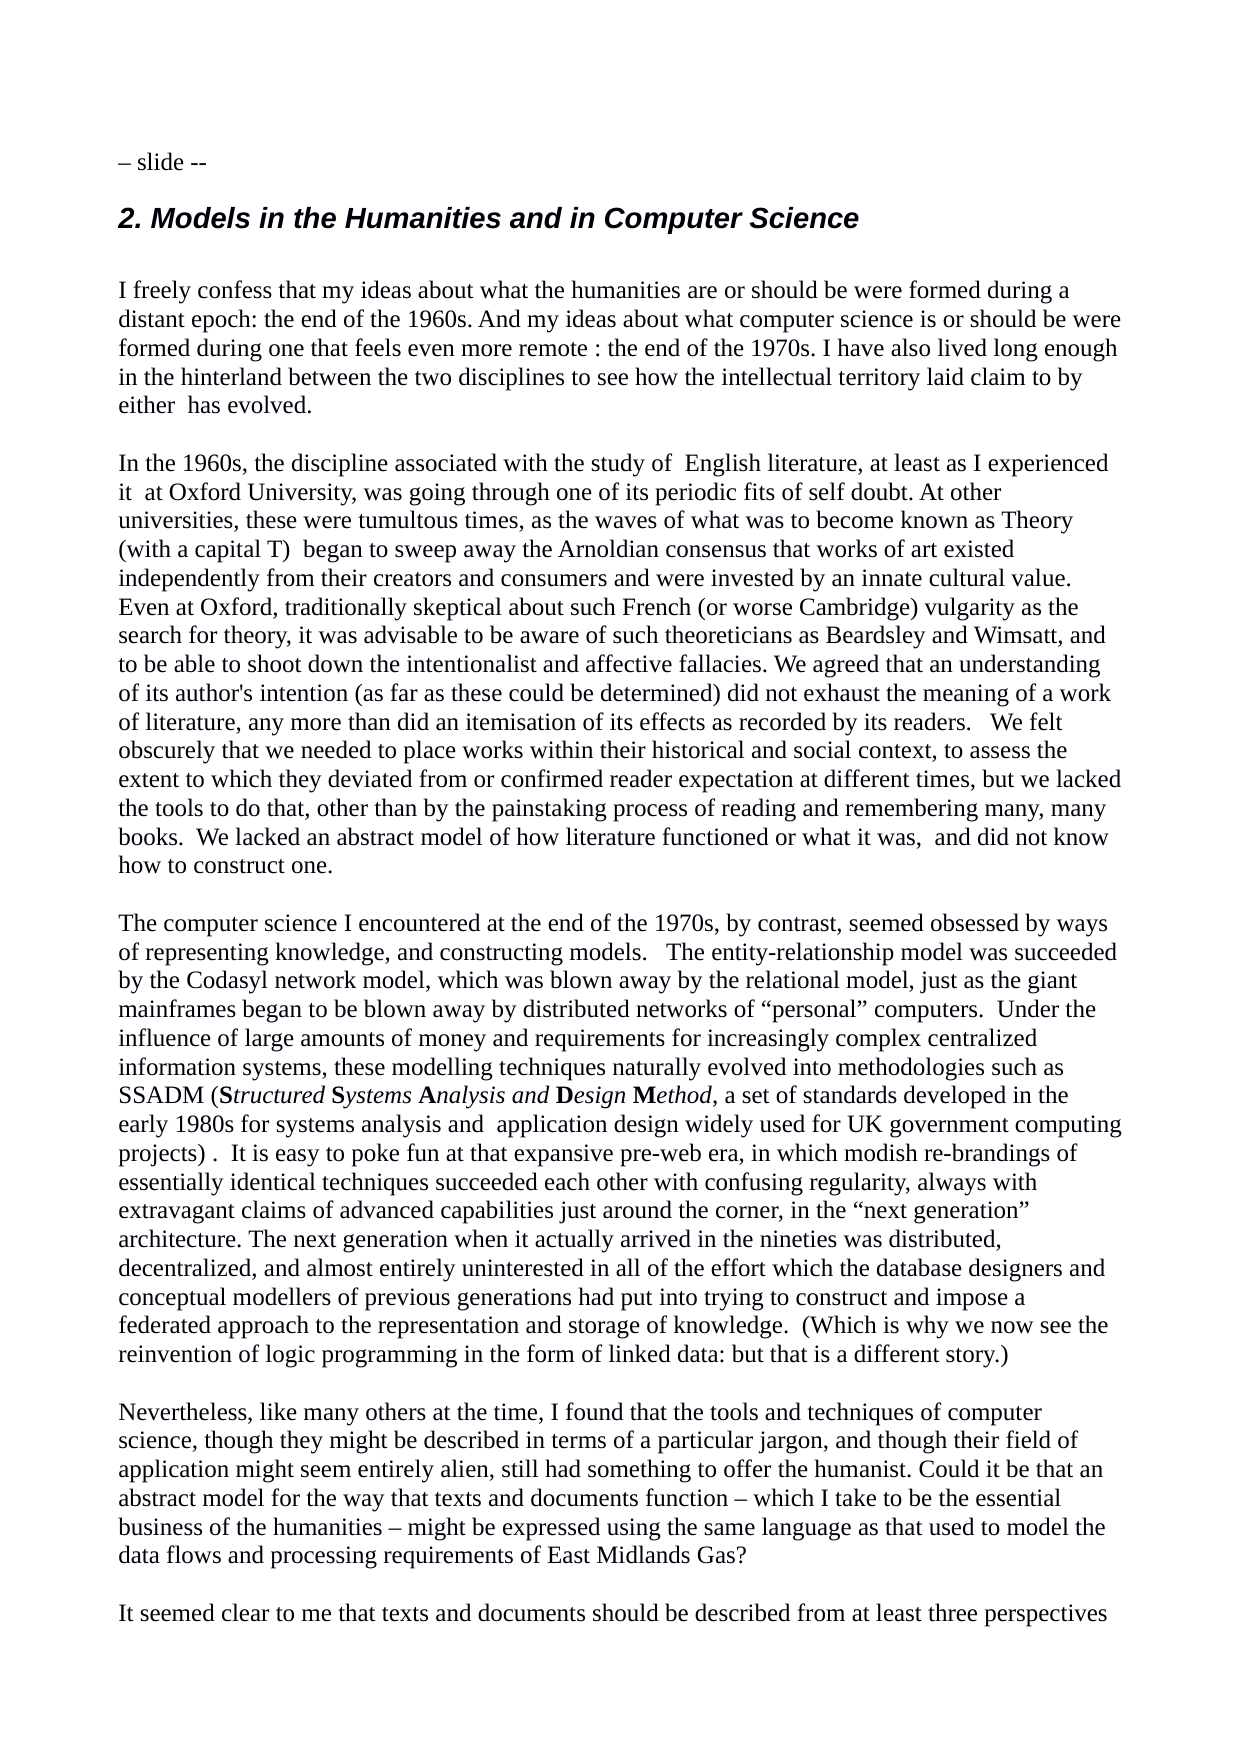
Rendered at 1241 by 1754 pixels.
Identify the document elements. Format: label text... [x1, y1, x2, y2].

text The computer science I encountered at the end of the 1970s, by contrast, seemed obsessed by ways of representing knowledge, and constructing models. The entity-relationship model was succeeded by the Codasyl network model, which was blown away by the relational model, just as the giant mainframes began to be blown away by distributed networks of “personal” computers. Under the influence of large amounts of money and requirements for increasingly complex centralized information systems, these modelling techniques naturally evolved into methodologies such as SSADM (Structured Systems Analysis and Design Method, a set of standards developed in the early 1980s for systems analysis and application design widely used for UK government computing projects) . It is easy to poke fun at that expansive pre-web era, in which modish re-brandings of essentially identical techniques succeeded each other with confusing regularity, always with extravagant claims of advanced capabilities just around the corner, in the “next generation” architecture. The next generation when it actually arrived in the nineties was distributed, decentralized, and almost entirely uninterested in all of the effort which the database designers and conceptual modellers of previous generations had put into trying to construct and impose a federated approach to the representation and storage of knowledge. (Which is why we now see the reinvention of logic programming in the form of linked data: but that is a different story.) [118, 908, 1122, 1368]
subtitle 2. Models in the Humanities and in Computer Science [118, 201, 1122, 234]
text Nevertheless, like many others at the time, I found that the tools and techniques of computer science, though they might be described in terms of a particular jargon, and though their field of application might seem entirely alien, still had something to offer the humanist. Could it be that an abstract model for the way that texts and documents function – which I take to be the essential business of the humanities – might be expressed using the same language as that used to model the data flows and processing requirements of East Midlands Gas? [118, 1397, 1122, 1569]
text It seemed clear to me that texts and documents should be described from at least three perspectives – slide – [118, 1598, 1122, 1627]
text In the 1960s, the discipline associated with the study of English literature, at least as I experienced it at Oxford University, was going through one of its periodic fits of self doubt. At other universities, these were tumultous times, as the waves of what was to become known as Theory (with a capital T) began to sweep away the Arnoldian consensus that works of art existed independently from their creators and consumers and were invested by an innate cultural value. Even at Oxford, traditionally skeptical about such French (or worse Cambridge) vulgarity as the search for theory, it was advisable to be aware of such theoreticians as Beardsley and Wimsatt, and to be able to shoot down the intentionalist and affective fallacies. We agreed that an understanding of its author's intention (as far as these could be determined) did not exhaust the meaning of a work of literature, any more than did an itemisation of its effects as recorded by its readers. We felt obscurely that we needed to place works within their historical and social context, to assess the extent to which they deviated from or confirmed reader expectation at different times, but we lacked the tools to do that, other than by the painstaking process of reading and remembering many, many books. We lacked an abstract model of how literature functioned or what it was, and did not know how to construct one. [118, 448, 1122, 879]
text – slide -- [118, 147, 1122, 176]
